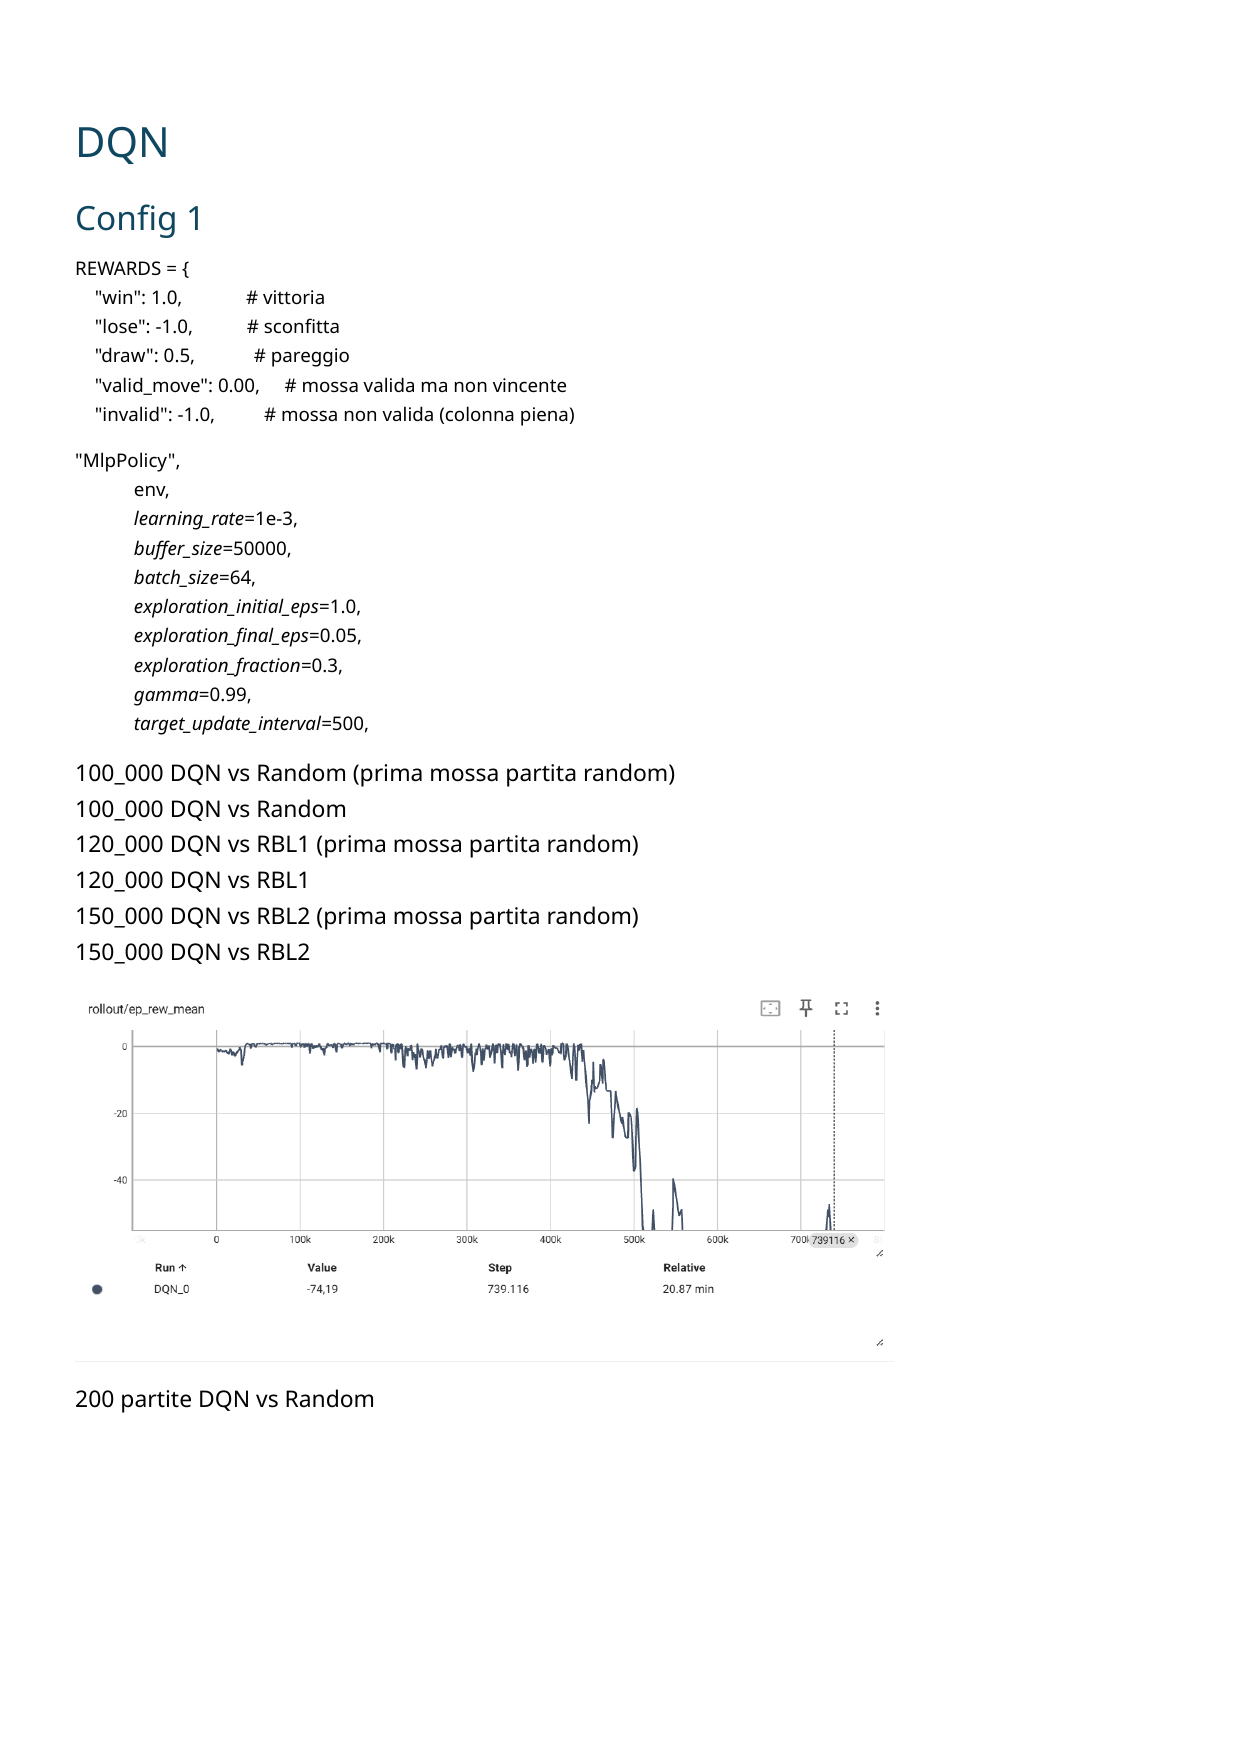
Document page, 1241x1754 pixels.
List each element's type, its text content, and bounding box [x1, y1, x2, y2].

text learning_rate=1e-3, [75, 506, 1165, 531]
text "invalid": -1.0, # mossa non valida (colonna piena) [75, 401, 1165, 427]
text 150_000 DQN vs RBL2 (prima mossa partita random) [75, 900, 1165, 932]
subtitle Config 1 [75, 194, 1165, 240]
text target_update_interval=500, [75, 711, 1165, 736]
text exploration_initial_eps=1.0, [75, 593, 1165, 619]
text batch_size=64, [75, 564, 1165, 590]
text gamma=0.99, [75, 681, 1165, 707]
text 120_000 DQN vs RBL1 [75, 864, 1165, 896]
text 100_000 DQN vs Random [75, 792, 1165, 824]
text 100_000 DQN vs Random (prima mossa partita random) [75, 757, 1165, 788]
subtitle DQN [75, 112, 1165, 169]
text "MlpPolicy", [75, 447, 1165, 473]
text "valid_move": 0.00, # mossa valida ma non vincente [75, 372, 1165, 397]
text REWARDS = { [75, 255, 1165, 280]
text "win": 1.0, # vittoria [75, 284, 1165, 310]
text 200 partite DQN vs Random [75, 1383, 1165, 1414]
text "draw": 0.5, # pareggio [75, 343, 1165, 368]
text exploration_fraction=0.3, [75, 652, 1165, 678]
picture [75, 988, 894, 1362]
text "lose": -1.0, # sconfitta [75, 313, 1165, 339]
text buffer_size=50000, [75, 535, 1165, 561]
text exploration_final_eps=0.05, [75, 623, 1165, 648]
text 120_000 DQN vs RBL1 (prima mossa partita random) [75, 828, 1165, 860]
text 150_000 DQN vs RBL2 [75, 936, 1165, 967]
text env, [75, 476, 1165, 502]
